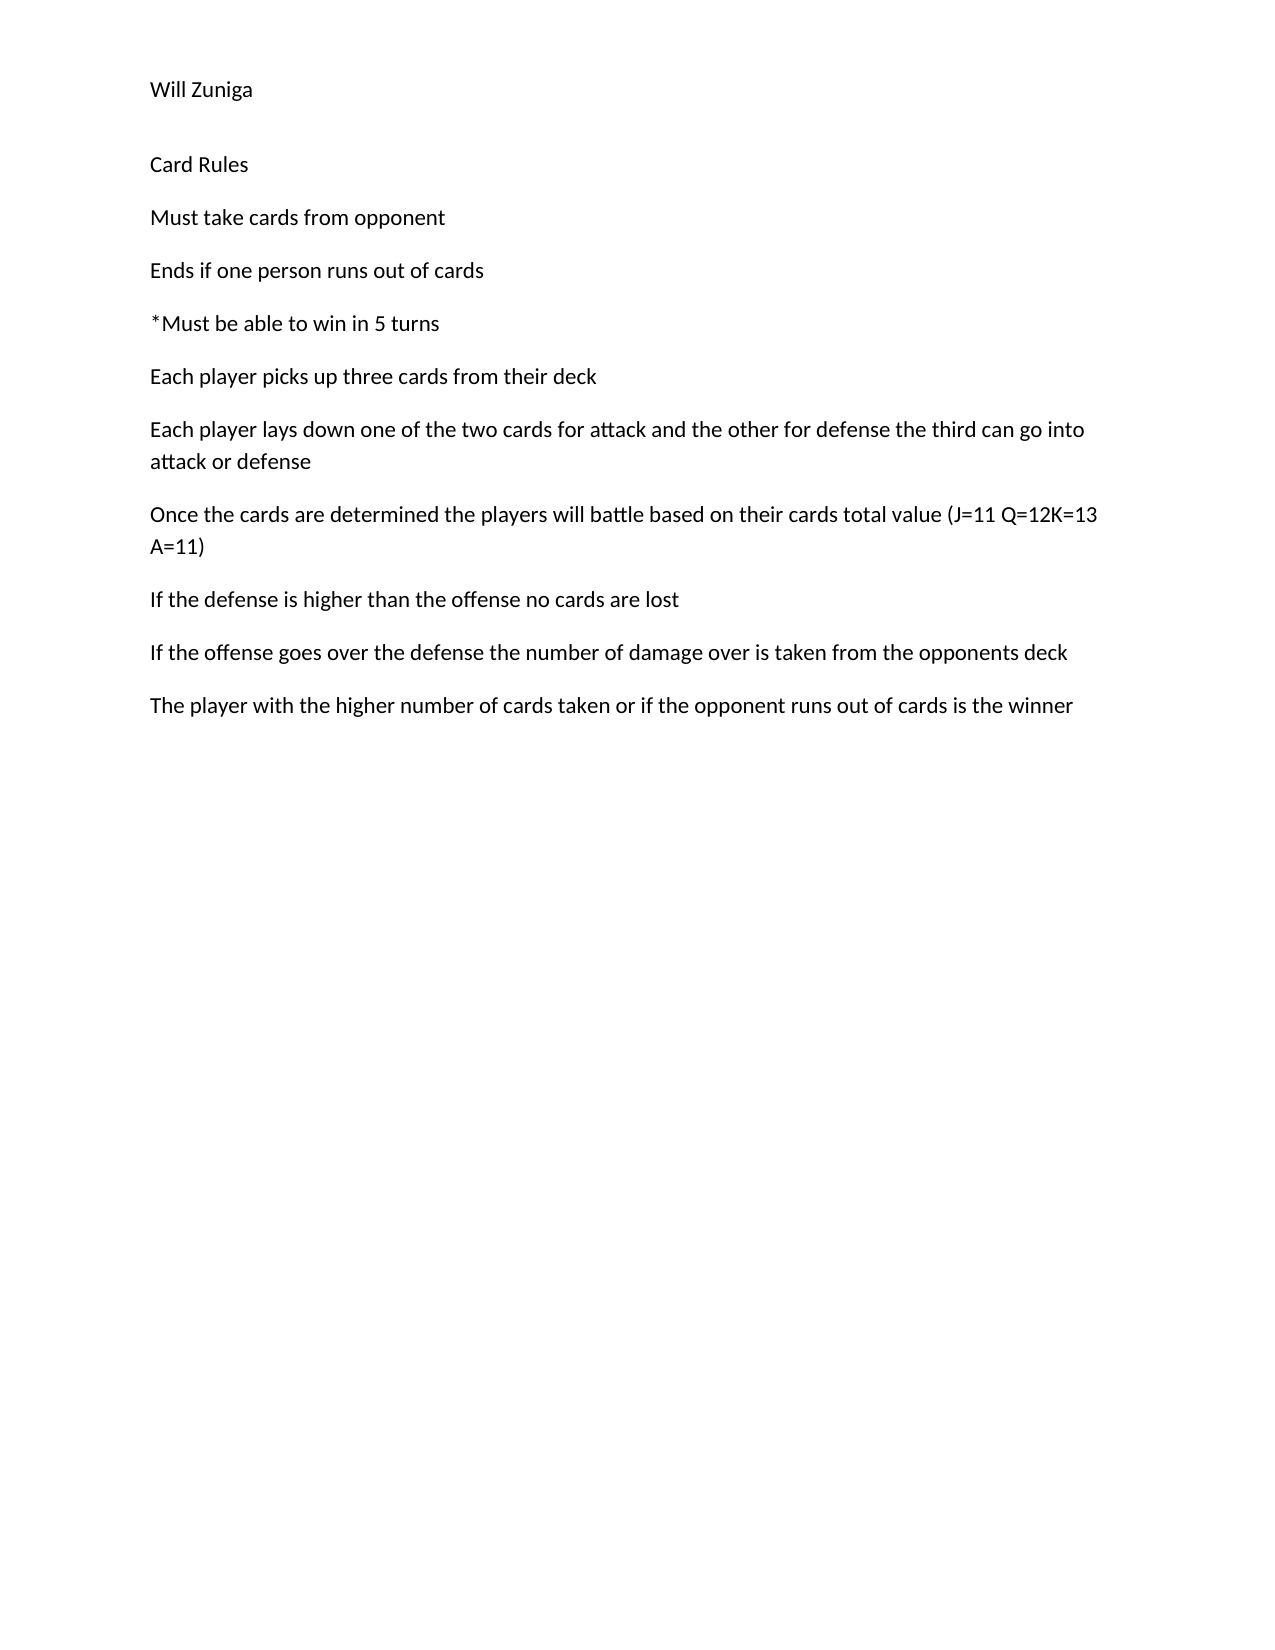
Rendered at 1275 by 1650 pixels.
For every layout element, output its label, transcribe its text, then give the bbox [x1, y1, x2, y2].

text *Must be able to win in 5 turns [150, 309, 1125, 337]
text The player with the higher number of cards taken or if the opponent runs out of cards is the winner [150, 692, 1125, 719]
text Must take cards from opponent [150, 203, 1125, 231]
text Once the cards are determined the players will battle based on their cards total value (J=11 Q=12K=13 A=11) [150, 500, 1125, 561]
text Each player picks up three cards from their deck [150, 362, 1125, 390]
text Ends if one person runs out of cards [150, 256, 1125, 284]
text Card Rules [150, 150, 1125, 178]
text Each player lays down one of the two cards for attack and the other for defense the third can go into attack or defense [150, 415, 1125, 475]
text If the offense goes over the defense the number of damage over is taken from the opponents deck [150, 638, 1125, 667]
text If the defense is higher than the offense no cards are lost [150, 586, 1125, 613]
